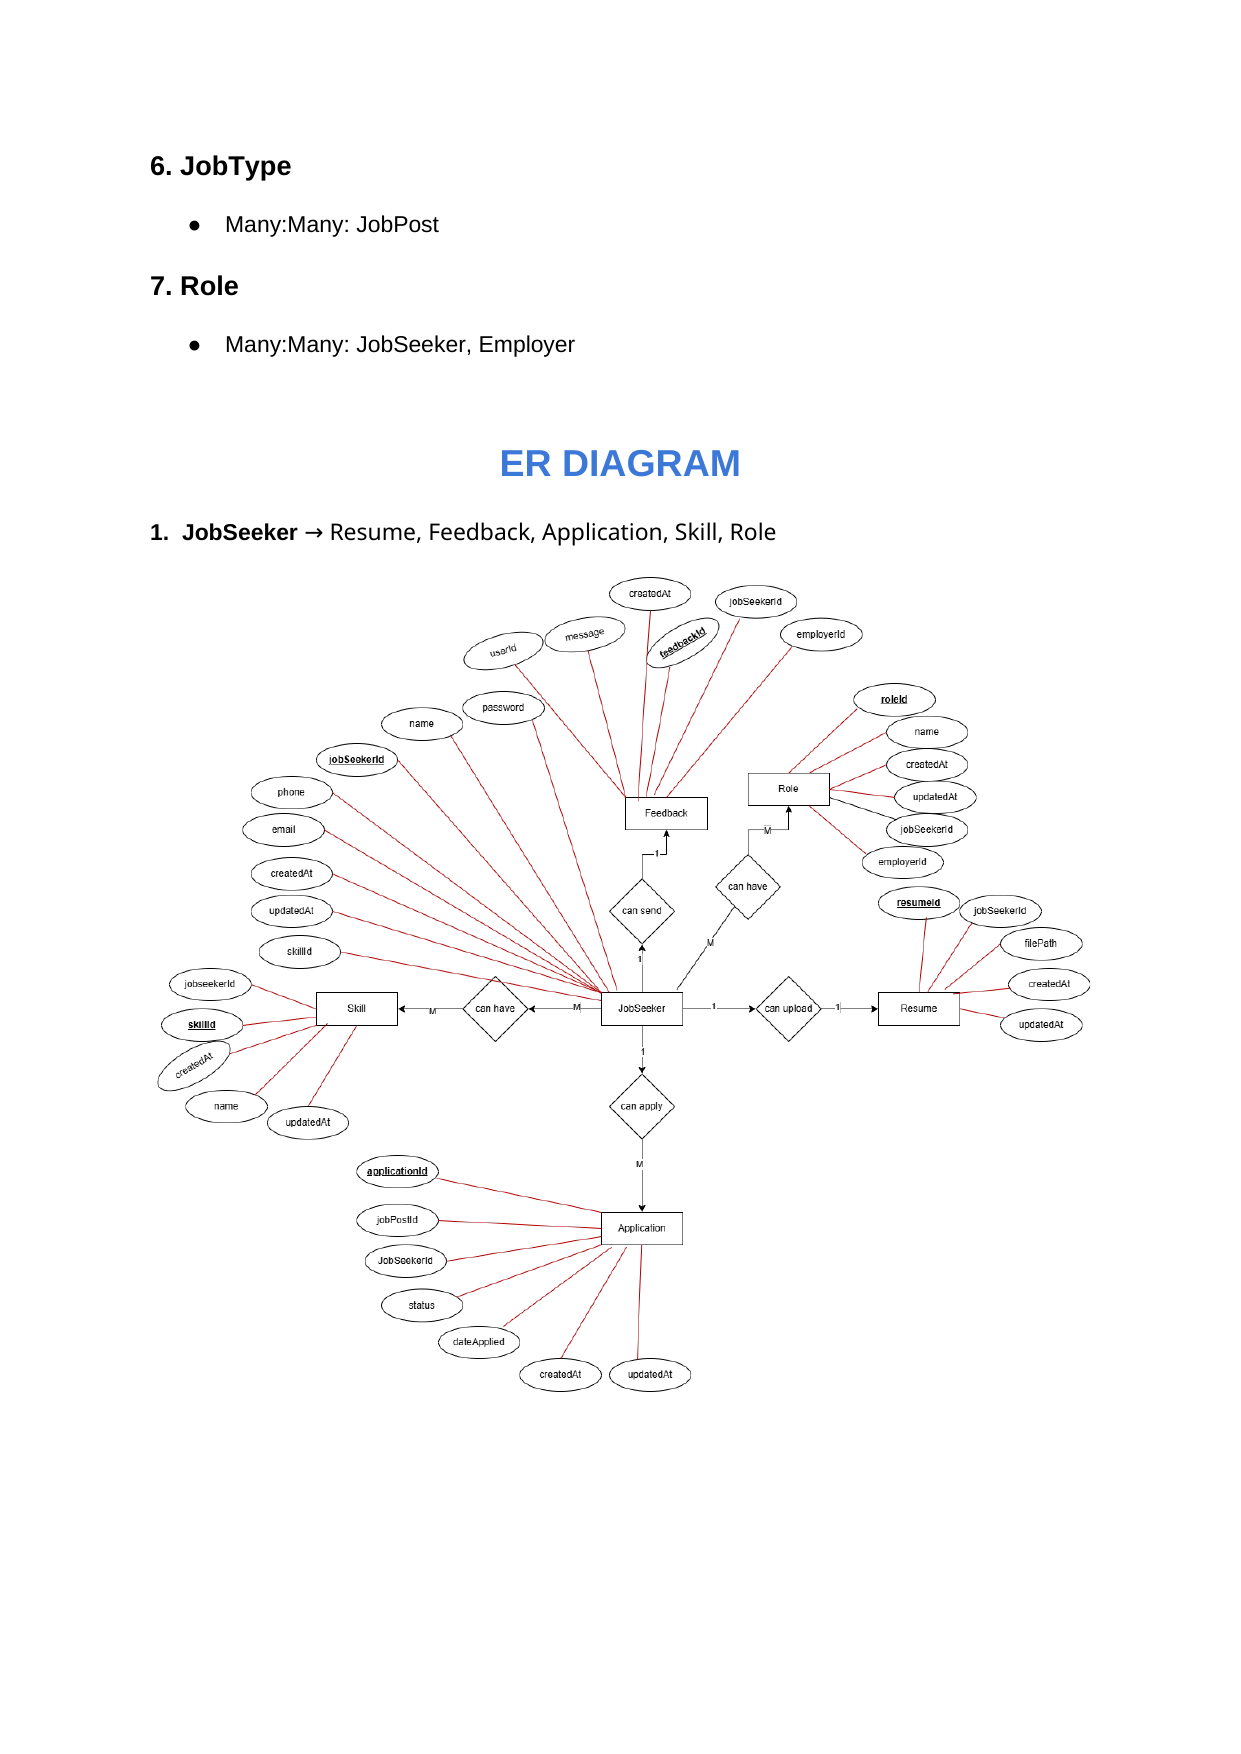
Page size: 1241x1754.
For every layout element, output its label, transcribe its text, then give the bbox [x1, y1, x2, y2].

picture [150, 577, 1091, 1423]
list Many:Many: JobSeeker, Employer [187, 331, 1090, 358]
text ER DIAGRAM [150, 442, 1090, 485]
subtitle 7. Role [150, 270, 1090, 302]
subtitle 6. JobType [150, 150, 1090, 181]
text 1. JobSeeker → Resume, Feedback, Application, Skill, Role [150, 516, 1090, 547]
list Many:Many: JobPost [187, 211, 1090, 237]
